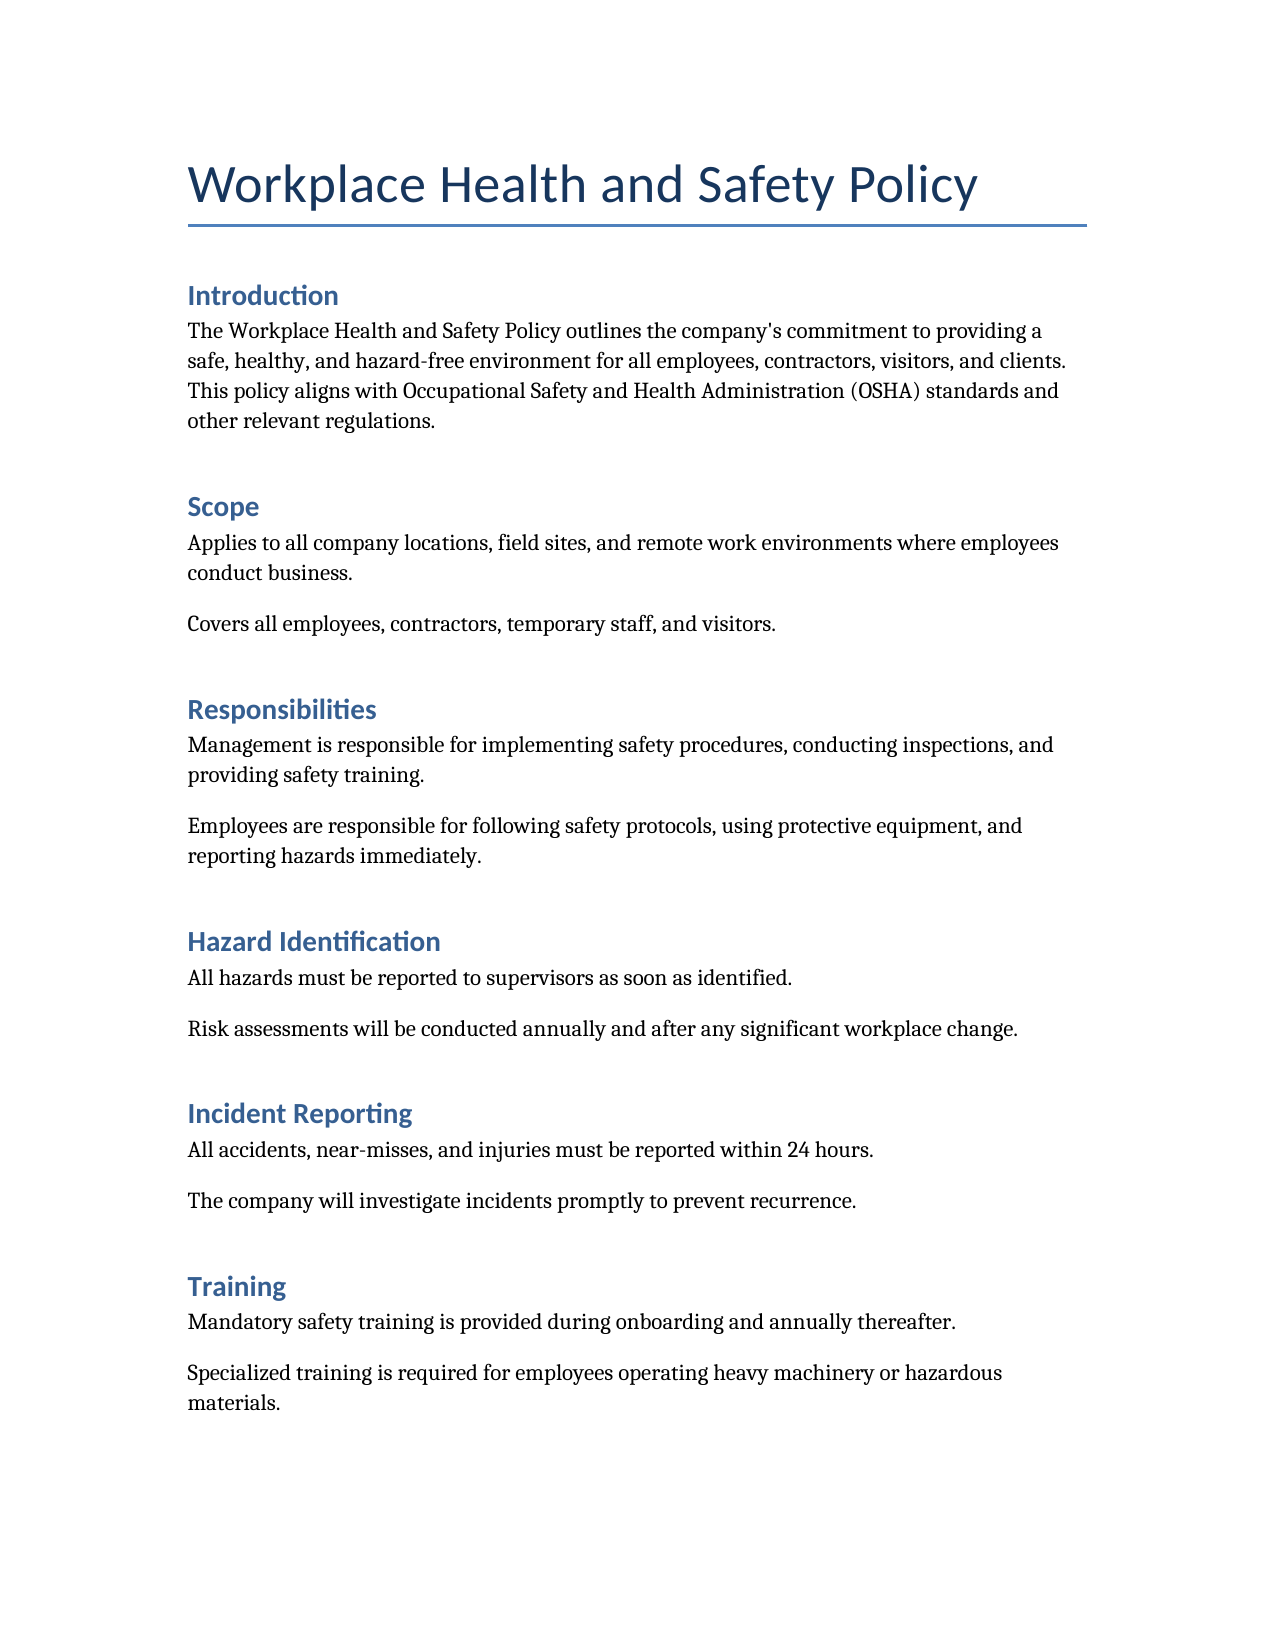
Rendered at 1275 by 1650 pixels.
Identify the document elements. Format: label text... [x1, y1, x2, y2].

subtitle Introduction [187, 277, 1087, 312]
subtitle Scope [187, 488, 1087, 524]
text Risk assessments will be conducted annually and after any significant workplace change. [187, 1015, 1087, 1042]
title Workplace Health and Safety Policy [187, 150, 1087, 227]
text Specialized training is required for employees operating heavy machinery or hazardous materials. [187, 1360, 1087, 1416]
text Applies to all company locations, field sites, and remote work environments where employees conduct business. [187, 529, 1087, 586]
text Employees are responsible for following safety protocols, using protective equipment, and reporting hazards immediately. [187, 813, 1087, 869]
subtitle Responsibilities [187, 691, 1087, 726]
text Mandatory safety training is provided during onboarding and annually thereafter. [187, 1309, 1087, 1335]
text All accidents, near-misses, and injuries must be reported within 24 hours. [187, 1136, 1087, 1163]
subtitle Training [187, 1268, 1087, 1303]
text Management is responsible for implementing safety procedures, conducting inspections, and providing safety training. [187, 732, 1087, 788]
text All hazards must be reported to supervisors as soon as identified. [187, 964, 1087, 991]
text The company will investigate incidents promptly to prevent recurrence. [187, 1187, 1087, 1214]
text The Workplace Health and Safety Policy outlines the company's commitment to providing a safe, healthy, and hazard-free environment for all employees, contractors, visitors, and clients. This policy aligns with Occupational Safety and Health Administration (OSHA) standards and other relevant regulations. [187, 317, 1087, 434]
subtitle Hazard Identification [187, 923, 1087, 959]
text Covers all employees, contractors, temporary staff, and visitors. [187, 611, 1087, 637]
subtitle Incident Reporting [187, 1096, 1087, 1131]
